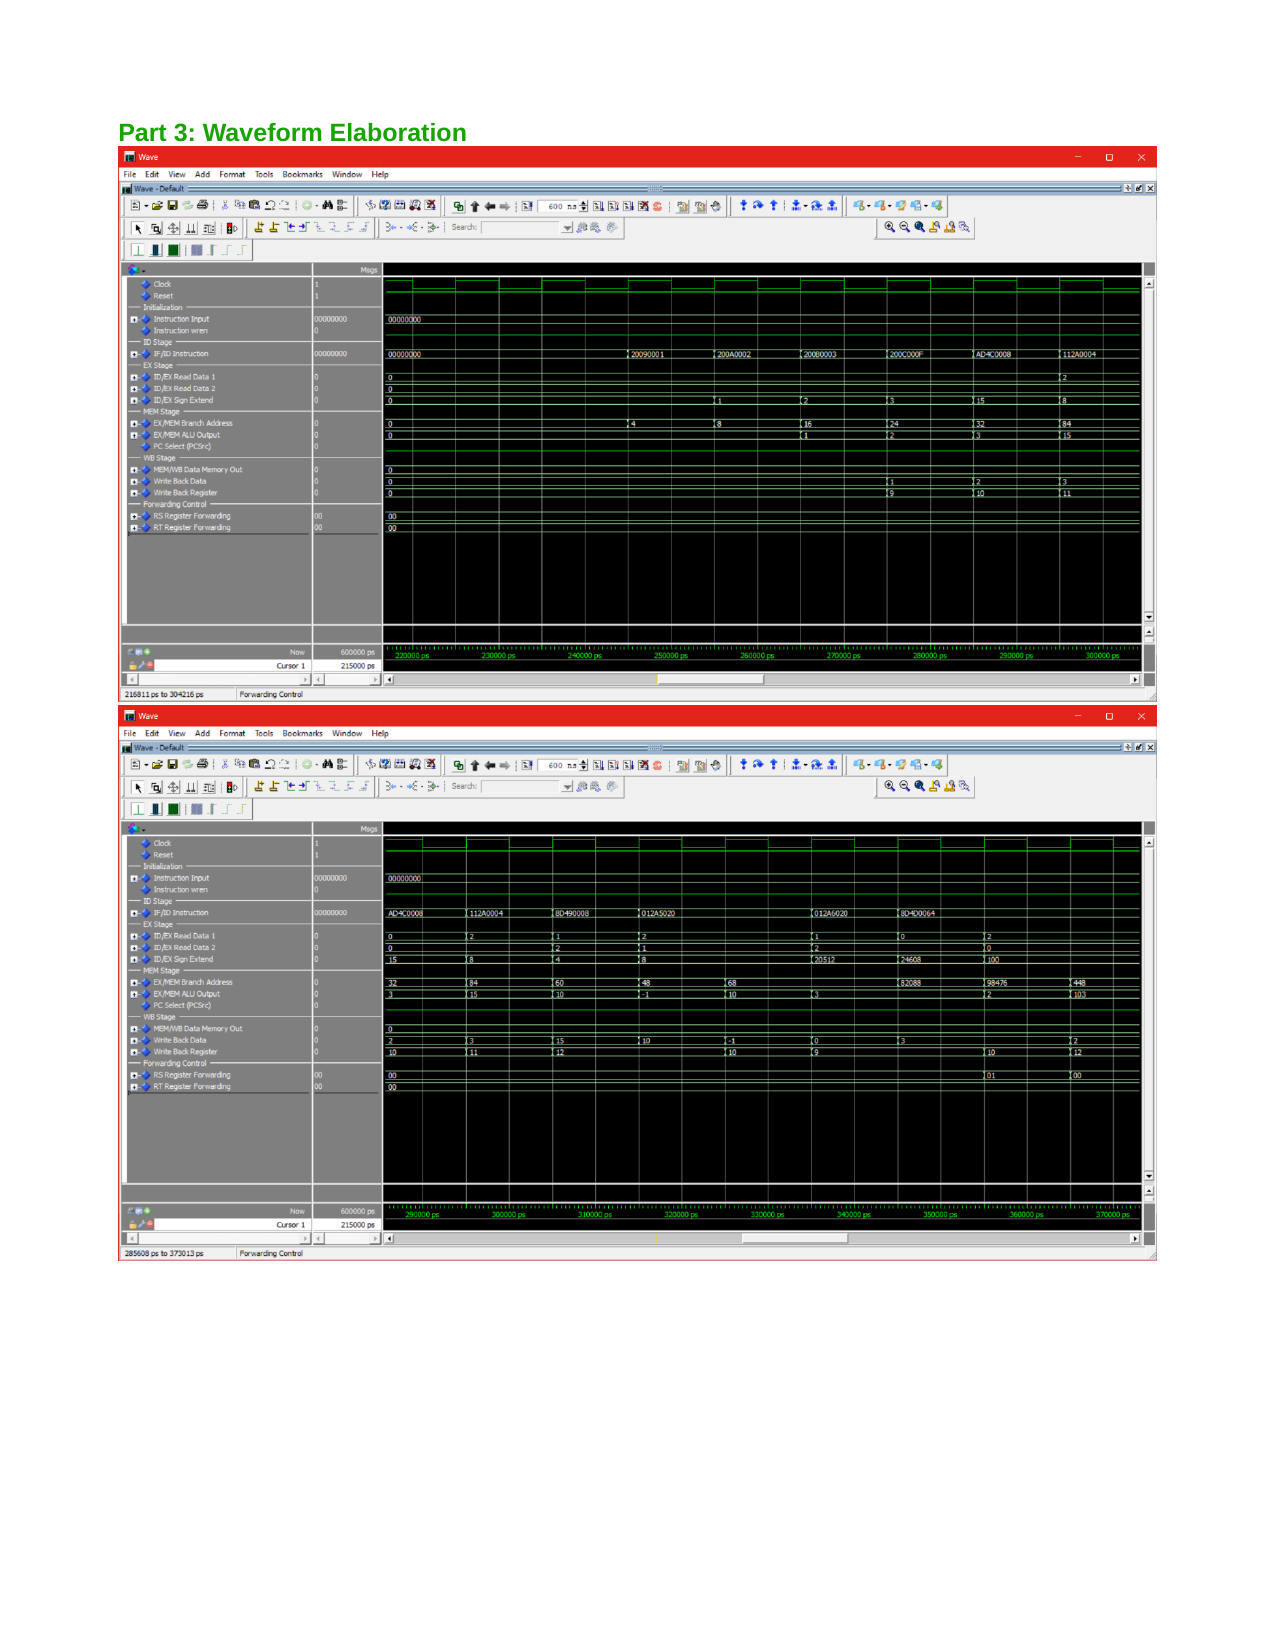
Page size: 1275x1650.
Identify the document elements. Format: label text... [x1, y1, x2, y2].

subtitle Part 3: Waveform Elaboration [118, 118, 1157, 146]
picture [118, 705, 1157, 1261]
picture [118, 146, 1157, 702]
